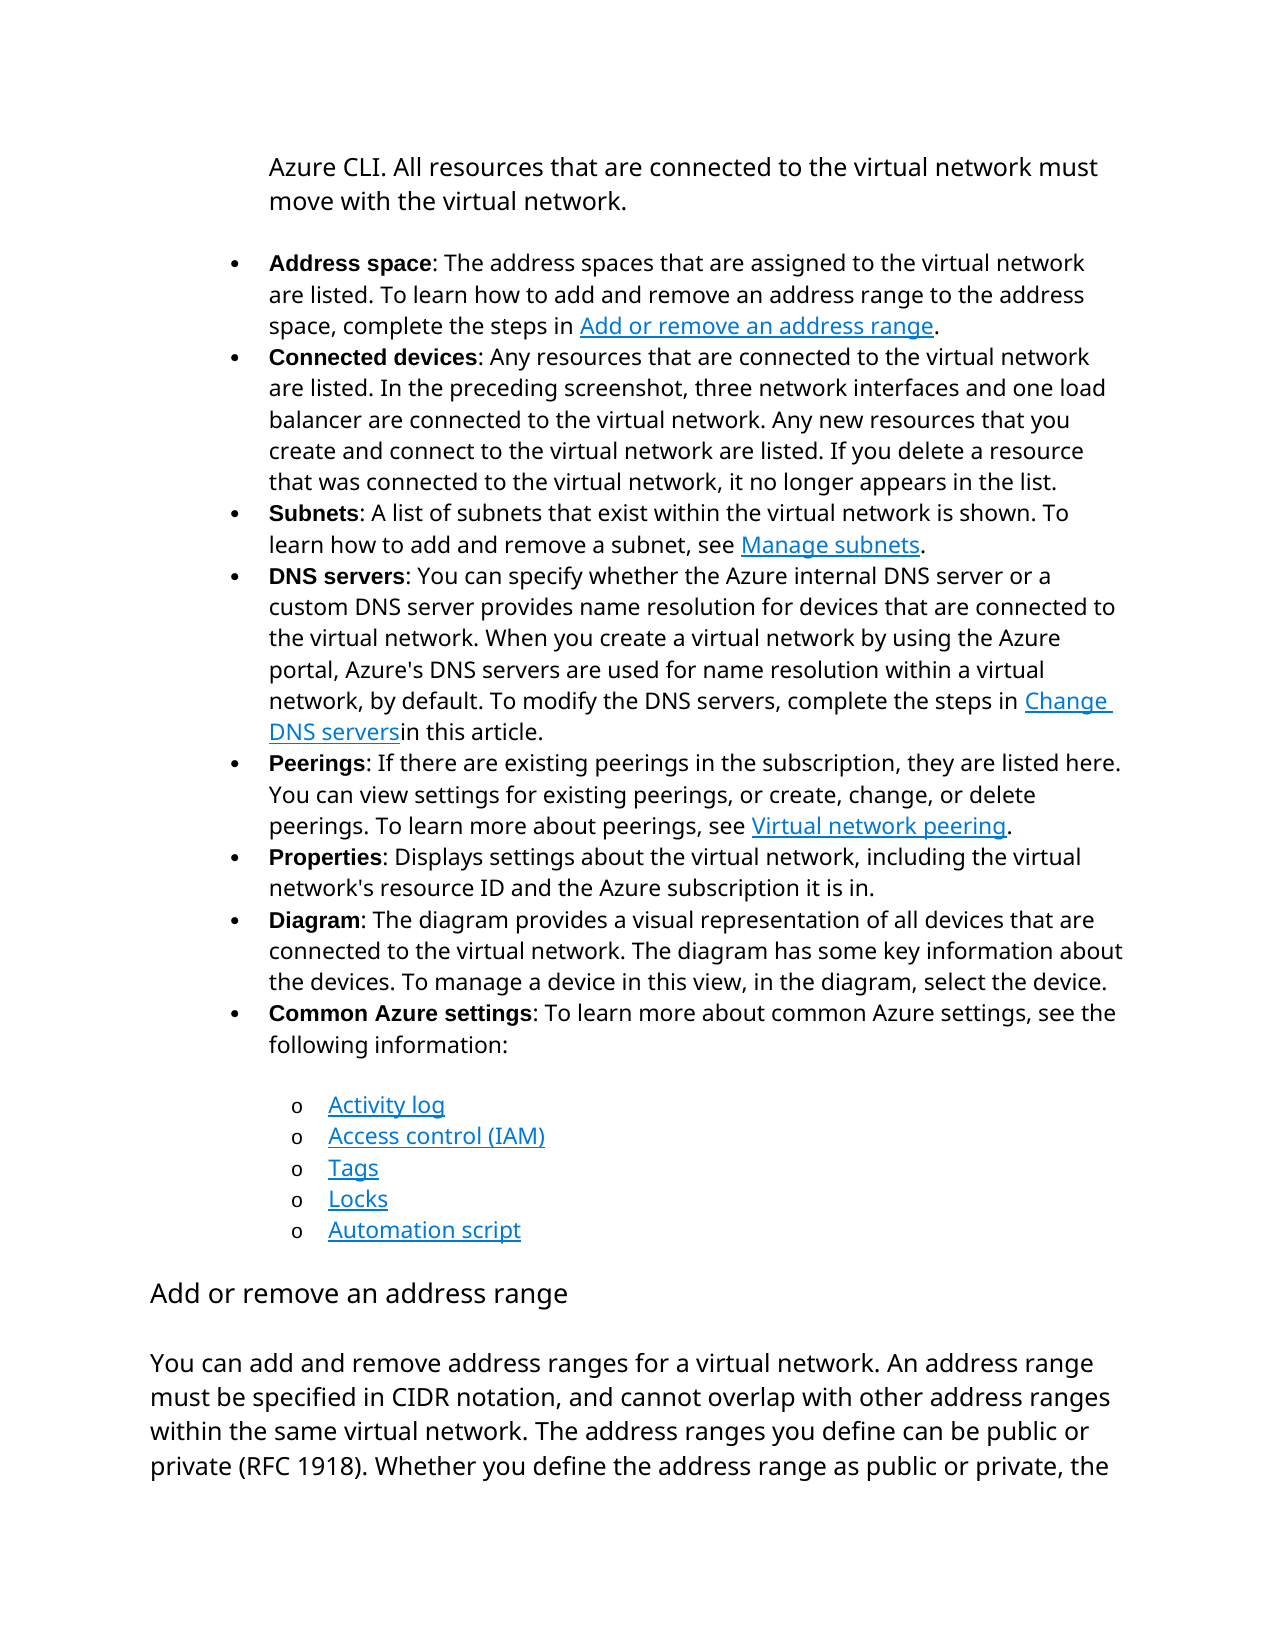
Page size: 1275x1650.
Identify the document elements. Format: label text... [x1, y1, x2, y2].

list Automation script [291, 1214, 1125, 1245]
list Address space: The address spaces that are assigned to the virtual network are listed. To learn how to add and remove an address range to the address space, complete the steps in Add or remove an address range. [231, 247, 1125, 341]
list Tags [291, 1151, 1125, 1183]
list Properties: Displays settings about the virtual network, including the virtual network's resource ID and the Azure subscription it is in. [231, 841, 1125, 903]
list Connected devices: Any resources that are connected to the virtual network are listed. In the preceding screenshot, three network interfaces and one load balancer are connected to the virtual network. Any new resources that you create and connect to the virtual network are listed. If you delete a resource that was connected to the virtual network, it no longer appears in the list. [231, 341, 1125, 497]
subtitle Add or remove an address range [150, 1274, 1125, 1311]
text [150, 1346, 1125, 1482]
list Common Azure settings: To learn more about common Azure settings, see the following information: [231, 997, 1125, 1060]
list DNS servers: You can specify whether the Azure internal DNS server or a custom DNS server provides name resolution for devices that are connected to the virtual network. When you create a virtual network by using the Azure portal, Azure's DNS servers are used for name resolution within a virtual network, by default. To modify the DNS servers, complete the steps in Change DNS serversin this article. [231, 560, 1125, 747]
list Activity log [291, 1089, 1125, 1120]
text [269, 150, 1125, 218]
list Subnets: A list of subnets that exist within the virtual network is shown. To learn how to add and remove a subnet, see Manage subnets. [231, 497, 1125, 560]
list Peerings: If there are existing peerings in the subscription, they are listed here. You can view settings for existing peerings, or create, change, or delete peerings. To learn more about peerings, see Virtual network peering. [231, 747, 1125, 841]
list Access control (IAM) [291, 1120, 1125, 1151]
list Locks [291, 1183, 1125, 1214]
list Diagram: The diagram provides a visual representation of all devices that are connected to the virtual network. The diagram has some key information about the devices. To manage a device in this view, in the diagram, select the device. [231, 903, 1125, 997]
